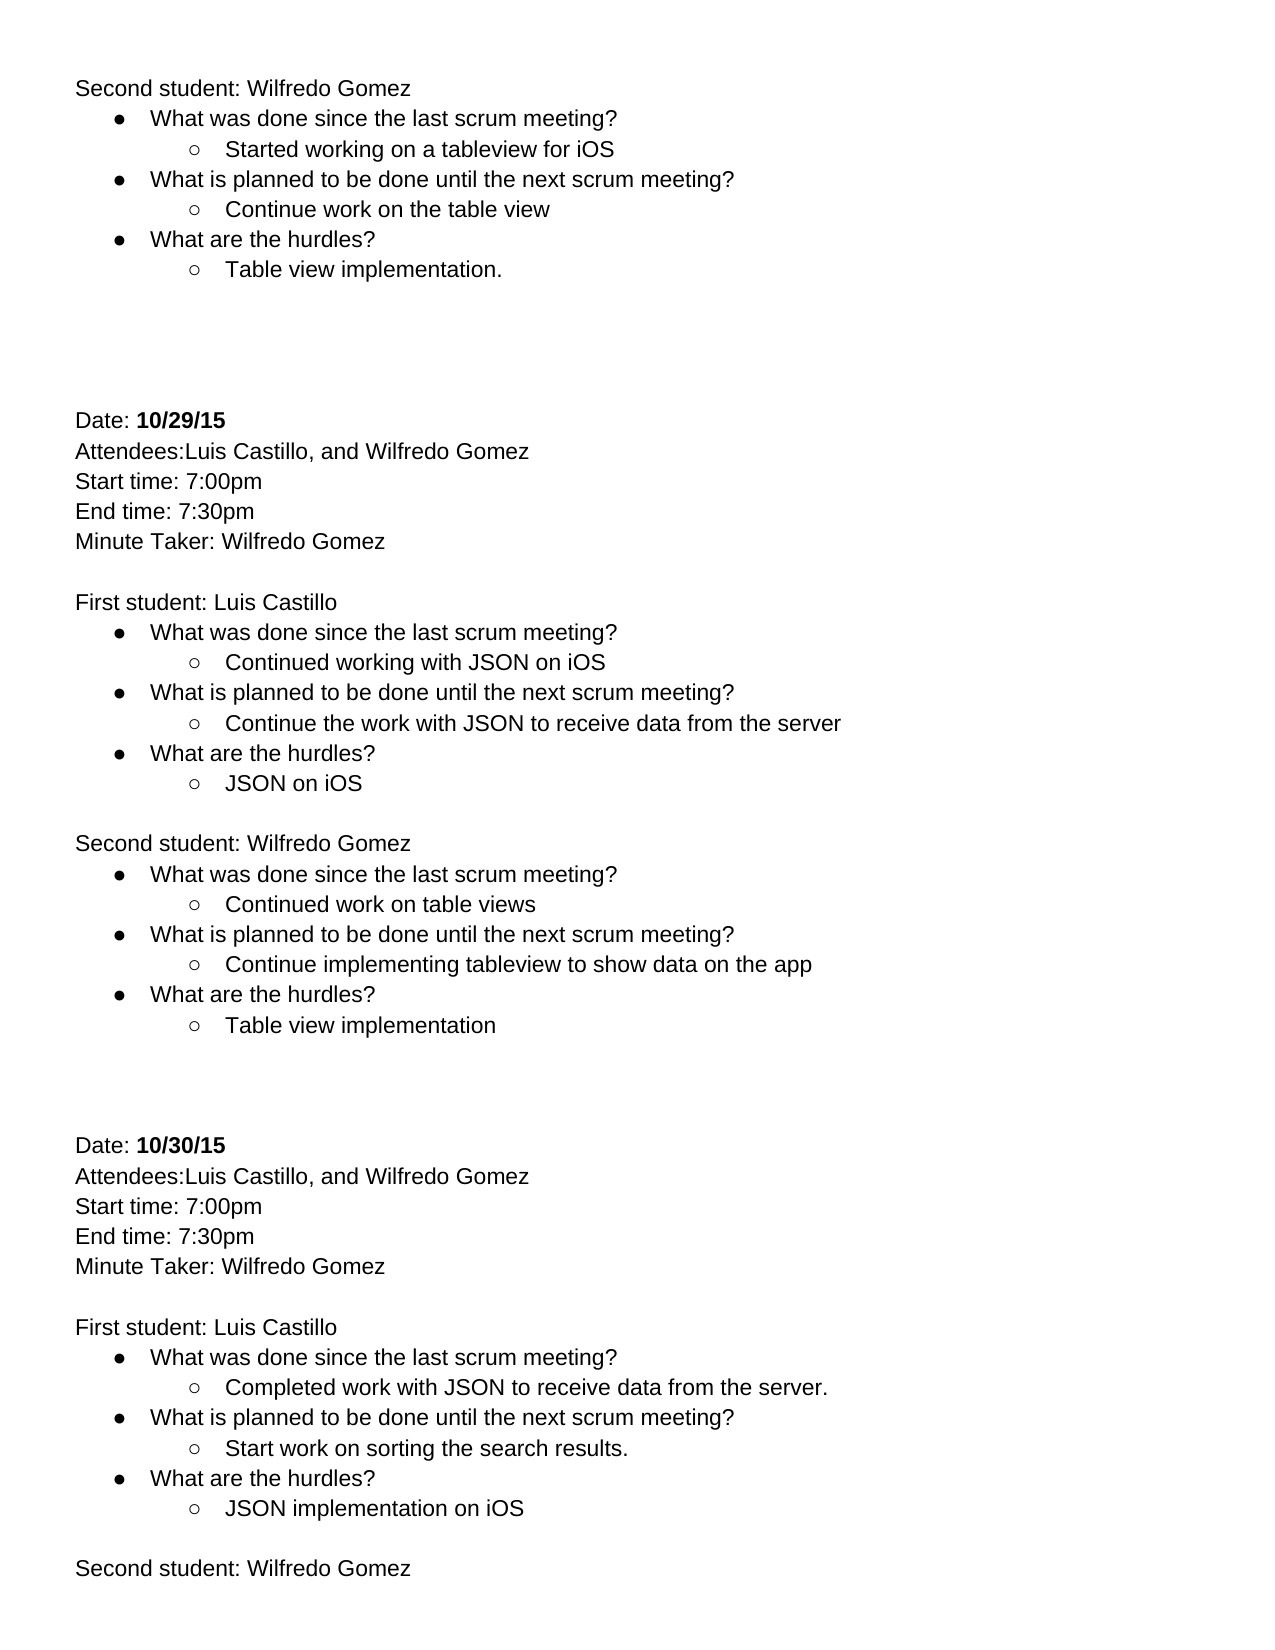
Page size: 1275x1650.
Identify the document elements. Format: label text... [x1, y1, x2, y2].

list What are the hurdles? [112, 981, 1200, 1008]
text Minute Taker: Wilfredo Gomez [75, 528, 1200, 554]
list What are the hurdles? [112, 1465, 1200, 1491]
text End time: 7:30pm [75, 1223, 1200, 1249]
text Start time: 7:00pm [75, 468, 1200, 494]
list Start work on sorting the search results. [187, 1434, 1200, 1461]
text Minute Taker: Wilfredo Gomez [75, 1253, 1200, 1279]
list Continue work on the table view [187, 196, 1200, 222]
text Attendees:Luis Castillo, and Wilfredo Gomez [75, 1163, 1200, 1189]
text Second student: Wilfredo Gomez [75, 1555, 1200, 1582]
text Second student: Wilfredo Gomez [75, 75, 1200, 101]
list What is planned to be done until the next scrum meeting? [112, 921, 1200, 947]
list Completed work with JSON to receive data from the server. [187, 1374, 1200, 1400]
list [112, 166, 1200, 192]
text Second student: Wilfredo Gomez [75, 830, 1200, 857]
list JSON on iOS [187, 770, 1200, 796]
text End time: 7:30pm [75, 498, 1200, 524]
text Attendees:Luis Castillo, and Wilfredo Gomez [75, 438, 1200, 464]
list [112, 1404, 1200, 1431]
text Date: 10/30/15 [75, 1132, 1200, 1159]
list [112, 105, 1200, 132]
list Continued work on table views [187, 891, 1200, 917]
list What are the hurdles? [112, 740, 1200, 766]
list What was done since the last scrum meeting? [112, 861, 1200, 887]
list Table view implementation [187, 1012, 1200, 1038]
list Continue the work with JSON to receive data from the server [187, 709, 1200, 736]
text Date: 10/29/15 [75, 407, 1200, 434]
text First student: Luis Castillo [75, 1314, 1200, 1340]
text First student: Luis Castillo [75, 589, 1200, 615]
list Started working on a tableview for iOS [187, 136, 1200, 162]
list What was done since the last scrum meeting? [112, 1344, 1200, 1370]
list What is planned to be done until the next scrum meeting? [112, 679, 1200, 706]
text Start time: 7:00pm [75, 1193, 1200, 1219]
list Continued working with JSON on iOS [187, 649, 1200, 675]
list What was done since the last scrum meeting? [112, 619, 1200, 645]
list Table view implementation. [187, 256, 1200, 283]
list What are the hurdles? [112, 226, 1200, 252]
list Continue implementing tableview to show data on the app [187, 951, 1200, 977]
list JSON implementation on iOS [187, 1495, 1200, 1521]
